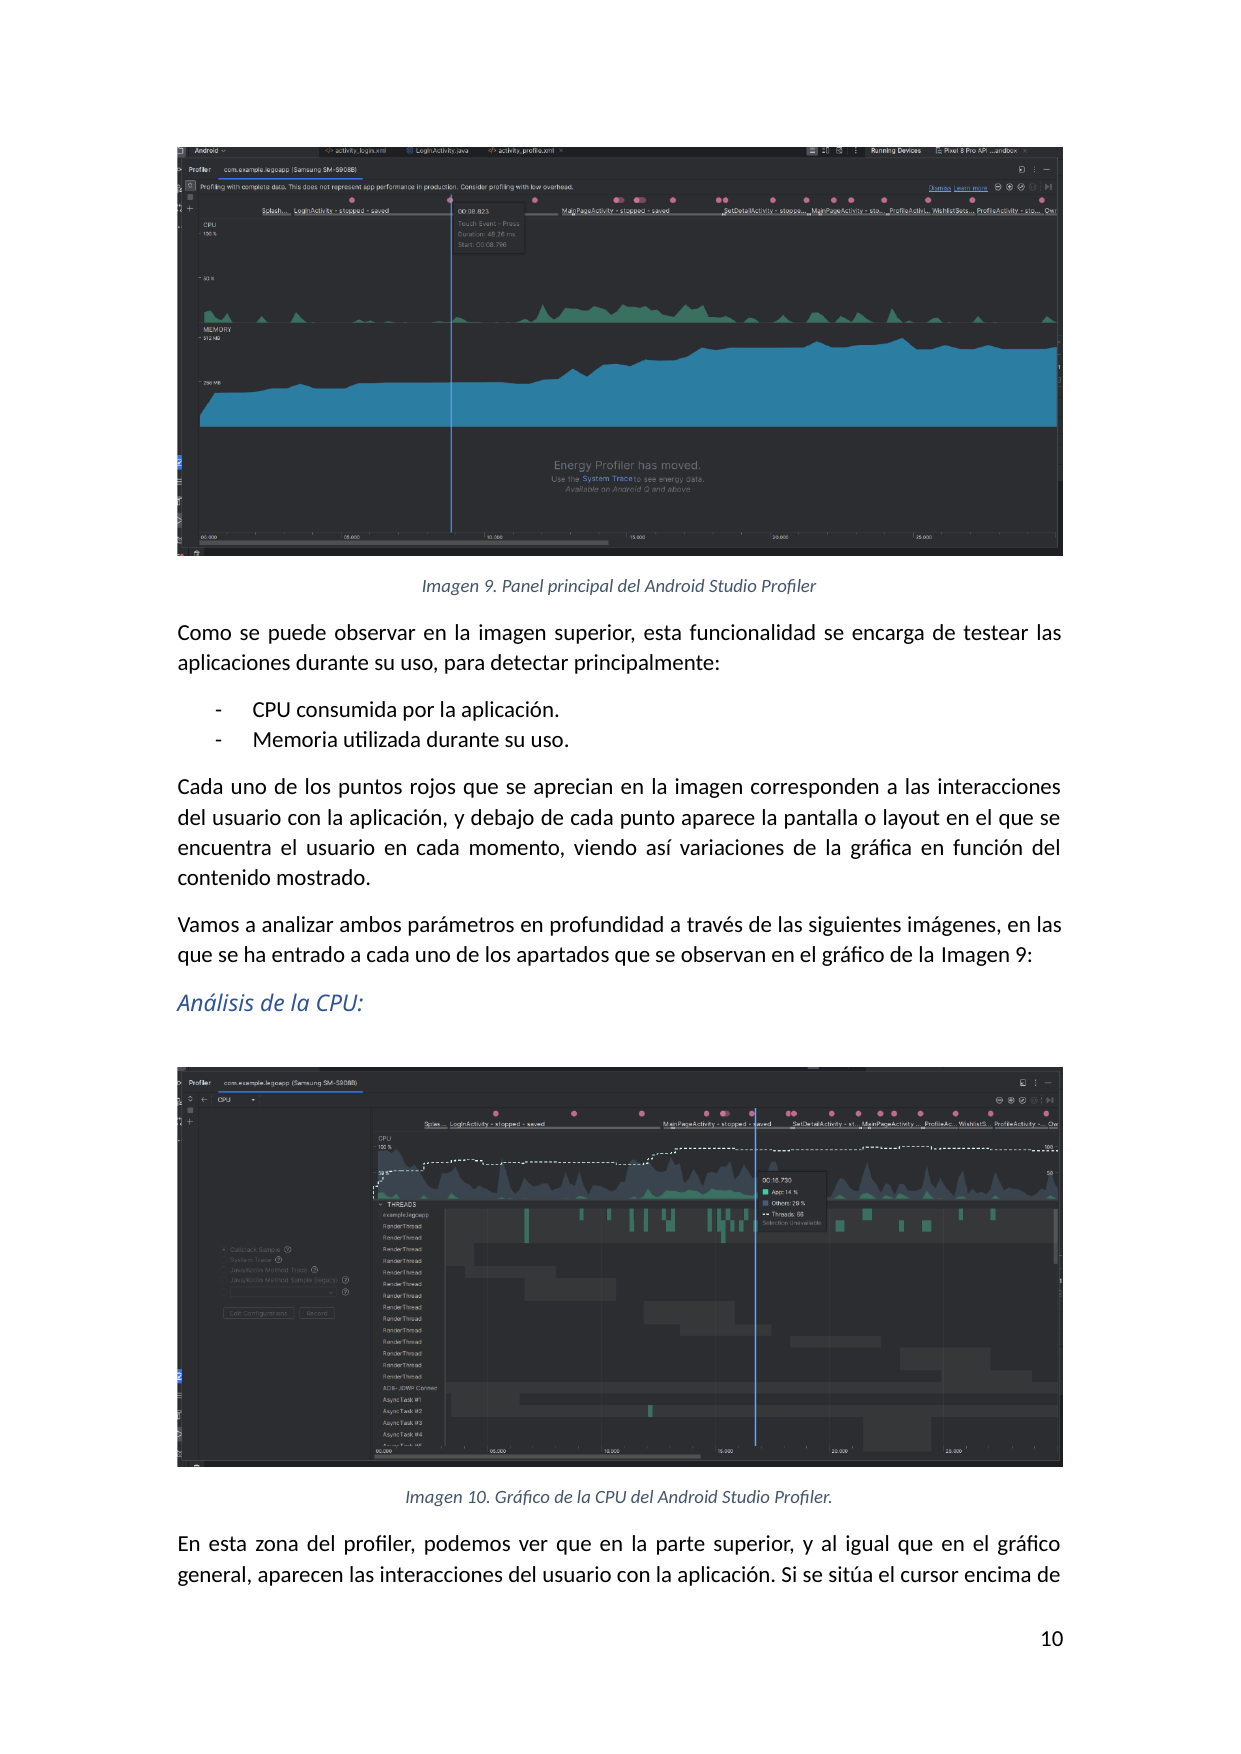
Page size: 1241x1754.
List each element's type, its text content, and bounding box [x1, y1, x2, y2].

text Como se puede observar en la imagen superior, esta funcionalidad se encarga de testear las aplicaciones durante su uso, para detectar principalmente: [177, 618, 1063, 677]
picture [177, 1067, 1063, 1467]
text Imagen 10. Gráfico de la CPU del Android Studio Profiler. [177, 1486, 1063, 1509]
text Cada uno de los puntos rojos que se aprecian en la imagen corresponden a las interacciones del usuario con la aplicación, y debajo de cada punto aparece la pantalla o layout en el que se encuentra el usuario en cada momento, viendo así variaciones de la gráfica en función del contenido mostrado. [177, 772, 1063, 891]
list CPU consumida por la aplicación. [215, 695, 1063, 723]
list Memoria utilizada durante su uso. [215, 726, 1063, 754]
text Imagen 9. Panel principal del Android Studio Profiler [177, 574, 1063, 597]
subtitle Análisis de la CPU: [177, 987, 1063, 1018]
text Vamos a analizar ambos parámetros en profundidad a través de las siguientes imágenes, en las que se ha entrado a cada uno de los apartados que se observan en el gráfico de la Imagen 9: [177, 910, 1063, 968]
picture [177, 147, 1063, 556]
